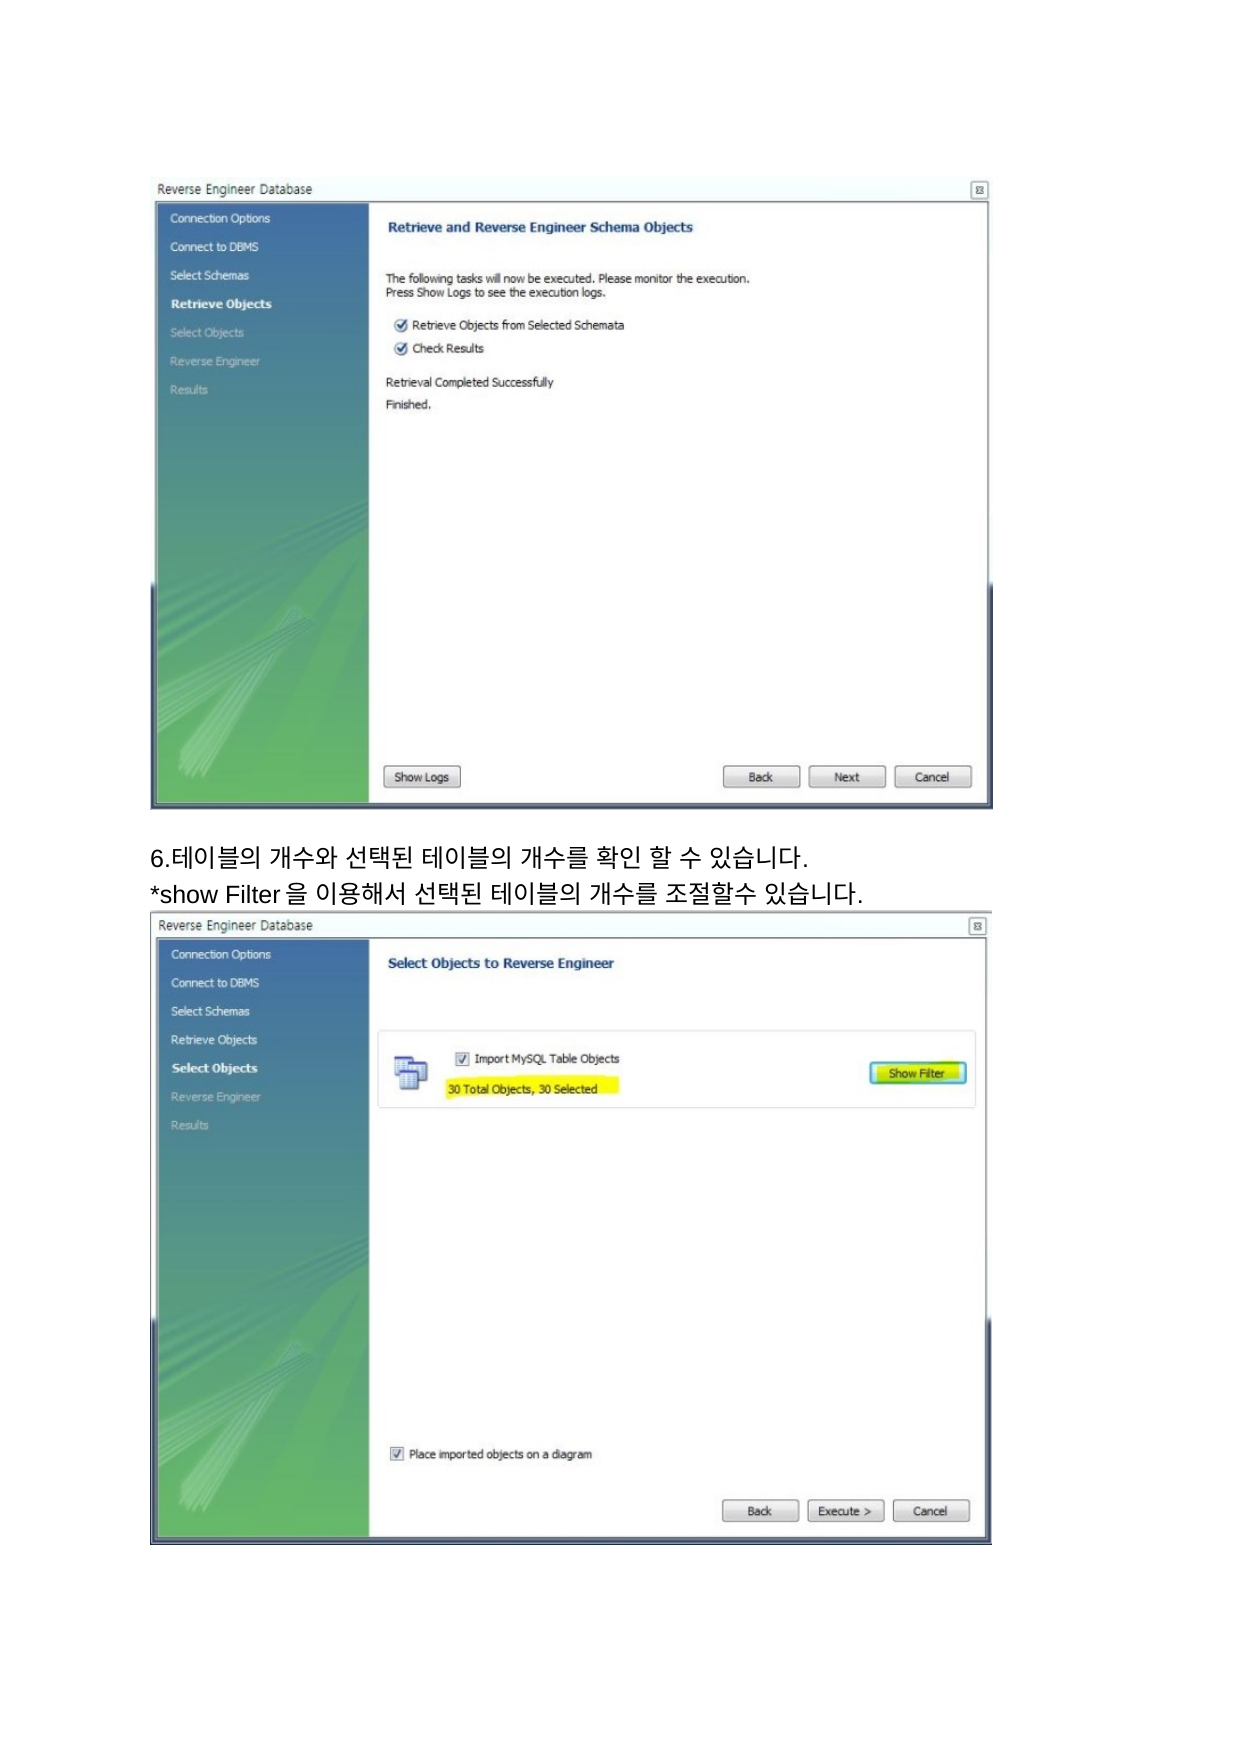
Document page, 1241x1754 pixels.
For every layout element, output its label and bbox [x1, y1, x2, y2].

picture [150, 910, 992, 1545]
text [150, 874, 1090, 1573]
picture [150, 177, 993, 810]
text [150, 177, 1090, 874]
